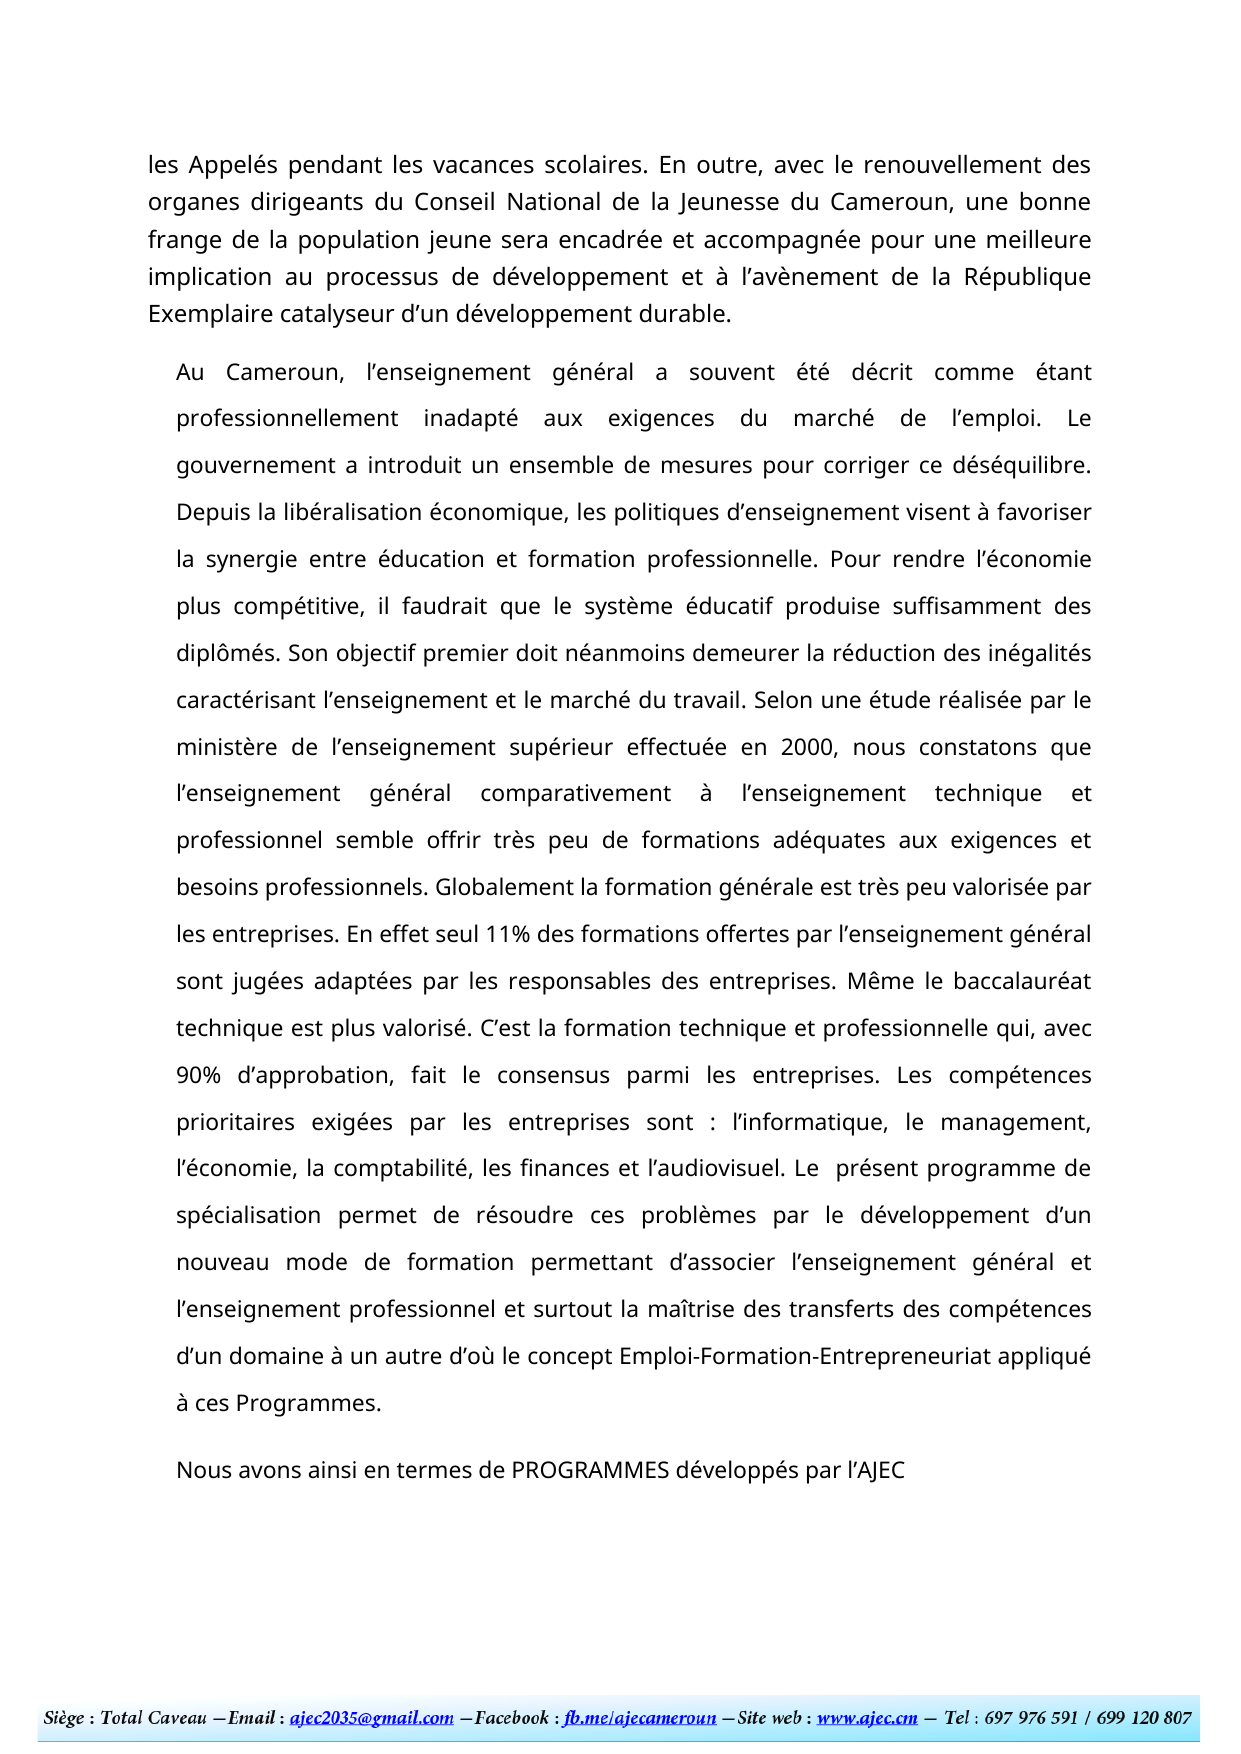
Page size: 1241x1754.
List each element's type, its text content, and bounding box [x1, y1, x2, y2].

picture [37, 1695, 1200, 1742]
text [148, 148, 1093, 330]
text Nous avons ainsi en termes de PROGRAMMES développés par l’AJEC [176, 1454, 1093, 1486]
text Au Cameroun, l’enseignement général a souvent été décrit comme étant professionnellement inadapté aux exigences du marché de l’emploi. Le gouvernement a introduit un ensemble de mesures pour corriger ce déséquilibre. Depuis la libéralisation économique, les politiques d’enseignement visent à favoriser la synergie entre éducation et formation professionnelle. Pour rendre l’économie plus compétitive, il faudrait que le système éducatif produise suffisamment des diplômés. Son objectif premier doit néanmoins demeurer la réduction des inégalités caractérisant l’enseignement et le marché du travail. Selon une étude réalisée par le ministère de l’enseignement supérieur effectuée en 2000, nous constatons que l’enseignement général comparativement à l’enseignement technique et professionnel semble offrir très peu de formations adéquates aux exigences et besoins professionnels. Globalement la formation générale est très peu valorisée par les entreprises. En effet seul 11% des formations offertes par l’enseignement général sont jugées adaptées par les responsables des entreprises. Même le baccalauréat technique est plus valorisé. C’est la formation technique et professionnelle qui, avec 90% d’approbation, fait le consensus parmi les entreprises. Les compétences prioritaires exigées par les entreprises sont : l’informatique, le management, l’économie, la comptabilité, les finances et l’audiovisuel. Le présent programme de spécialisation permet de résoudre ces problèmes par le développement d’un nouveau mode de formation permettant d’associer l’enseignement général et l’enseignement professionnel et surtout la maîtrise des transferts des compétences d’un domaine à un autre d’où le concept Emploi-Formation-Entrepreneuriat appliqué à ces Programmes. [176, 355, 1093, 1418]
